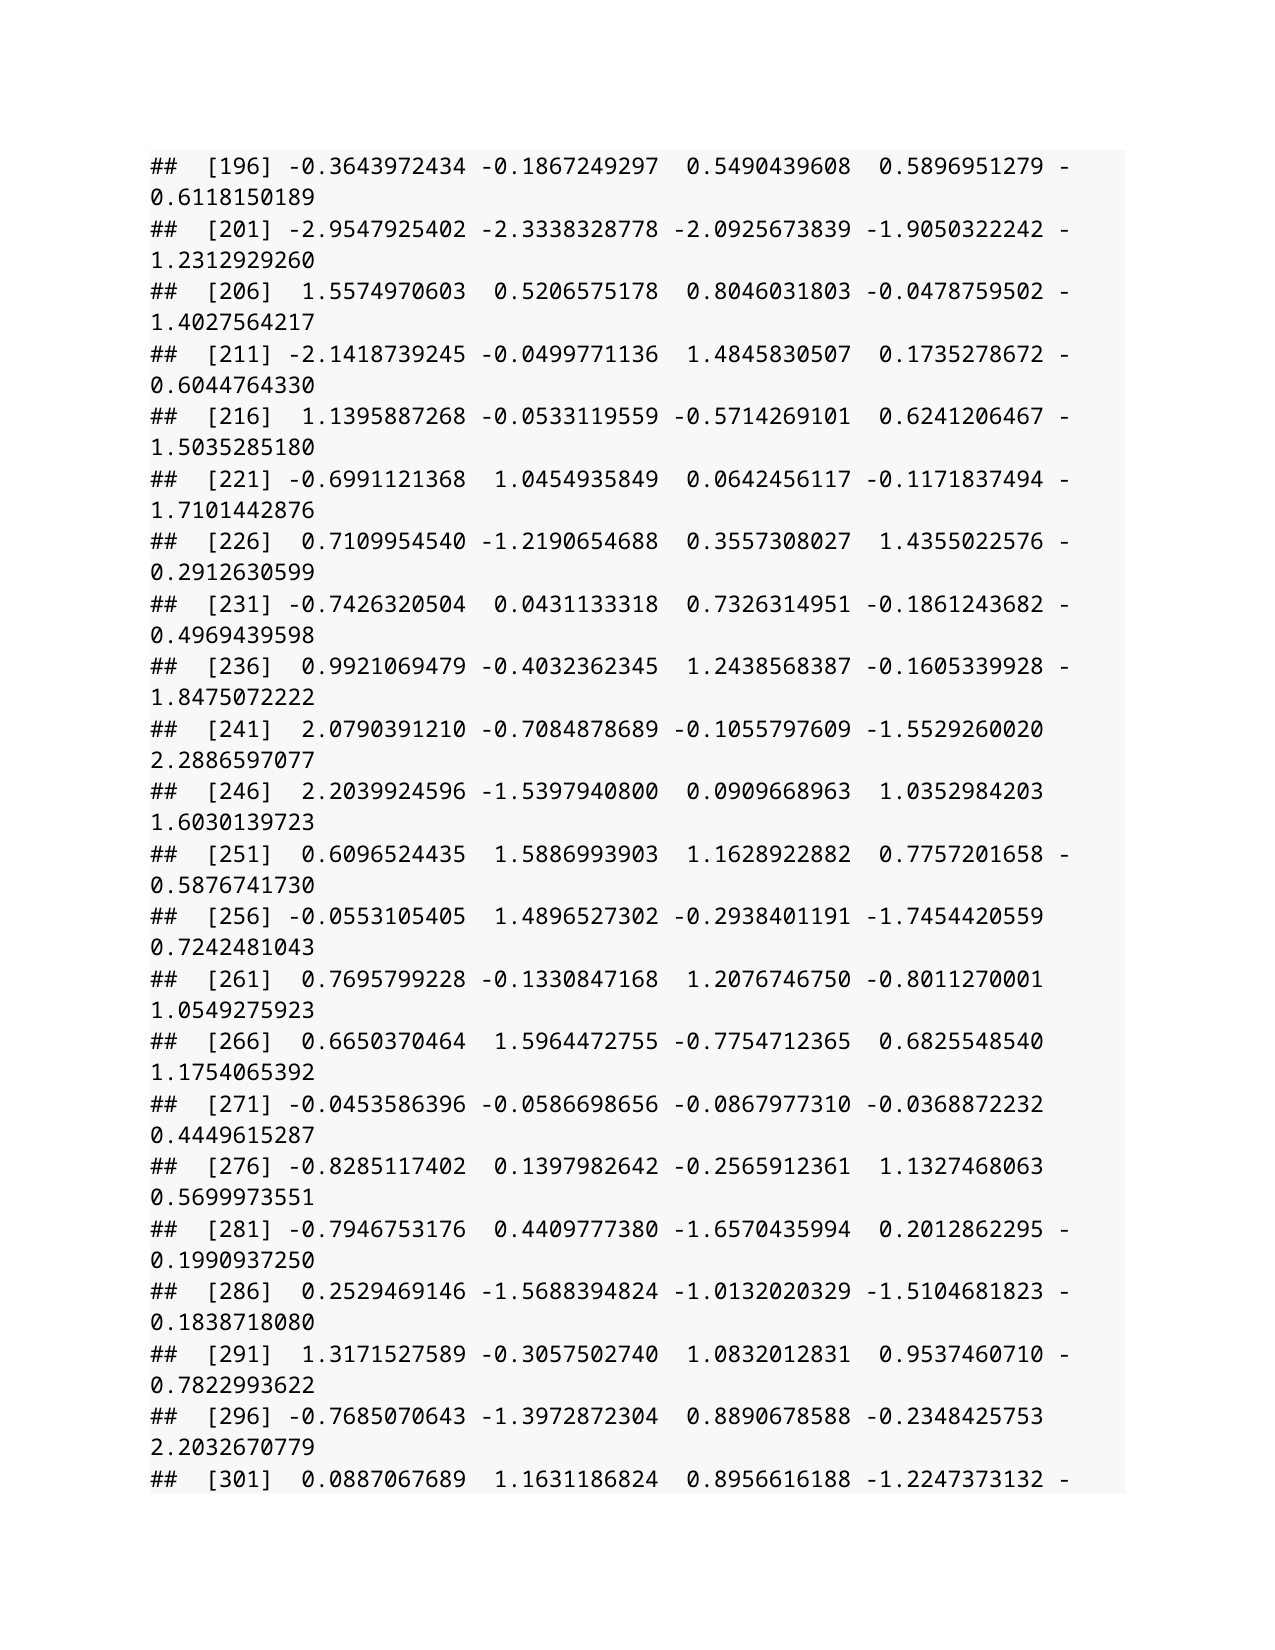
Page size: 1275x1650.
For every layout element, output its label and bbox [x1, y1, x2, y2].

text [150, 150, 1125, 1494]
